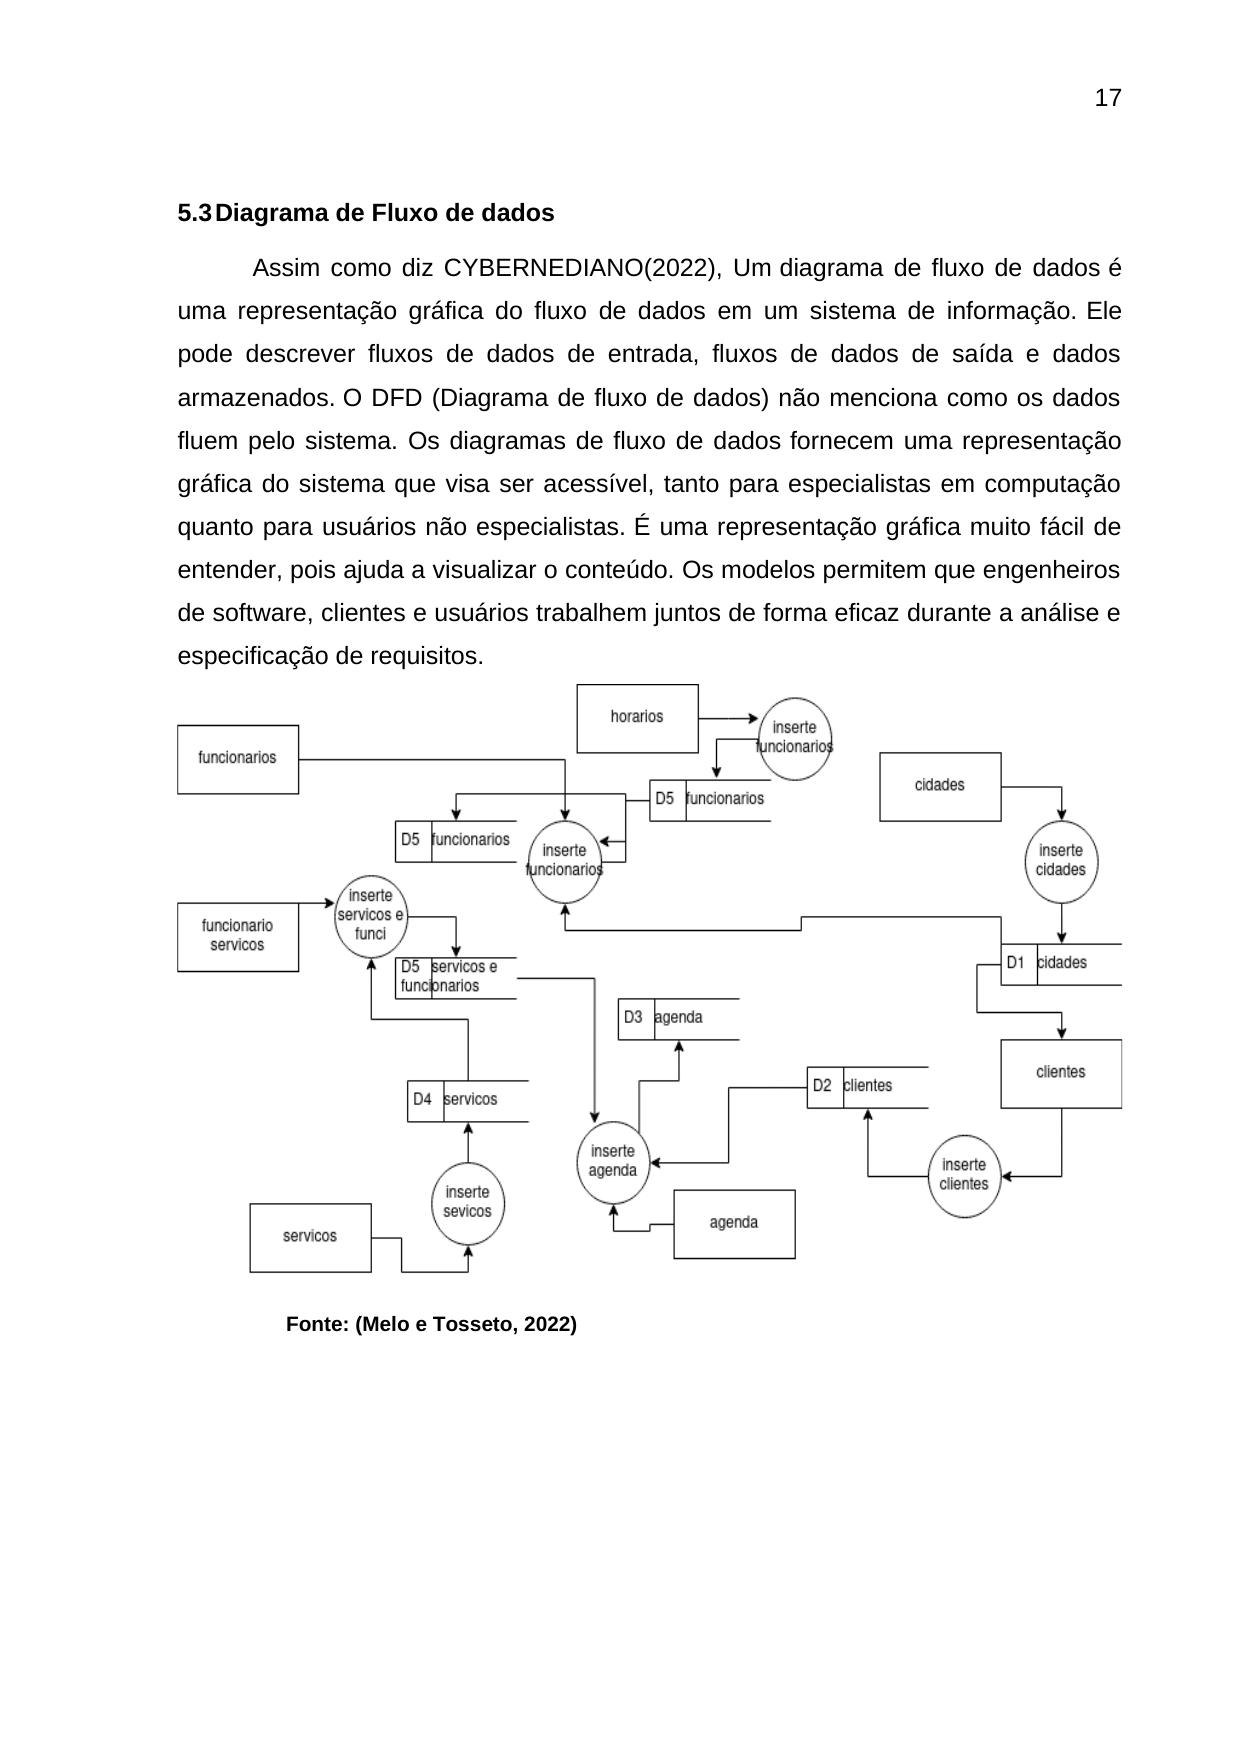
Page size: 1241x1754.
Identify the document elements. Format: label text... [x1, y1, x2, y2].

text Fonte: (Melo e Tosseto, 2022) [177, 1312, 1122, 1336]
subtitle Diagrama de Fluxo de dados [177, 198, 1122, 226]
text Assim como diz CYBERNEDIANO(2022), Um diagrama de fluxo de dados é uma representação gráfica do fluxo de dados em um sistema de informação. Ele pode descrever fluxos de dados de entrada, fluxos de dados de saída e dados armazenados. O DFD (Diagrama de fluxo de dados) não menciona como os dados fluem pelo sistema. Os diagramas de fluxo de dados fornecem uma representação gráfica do sistema que visa ser acessível, tanto para especialistas em computação quanto para usuários não especialistas. É uma representação gráfica muito fácil de entender, pois ajuda a visualizar o conteúdo. Os modelos permitem que engenheiros de software, clientes e usuários trabalhem juntos de forma eficaz durante a análise e especificação de requisitos. [177, 253, 1122, 670]
picture [177, 684, 1123, 1284]
